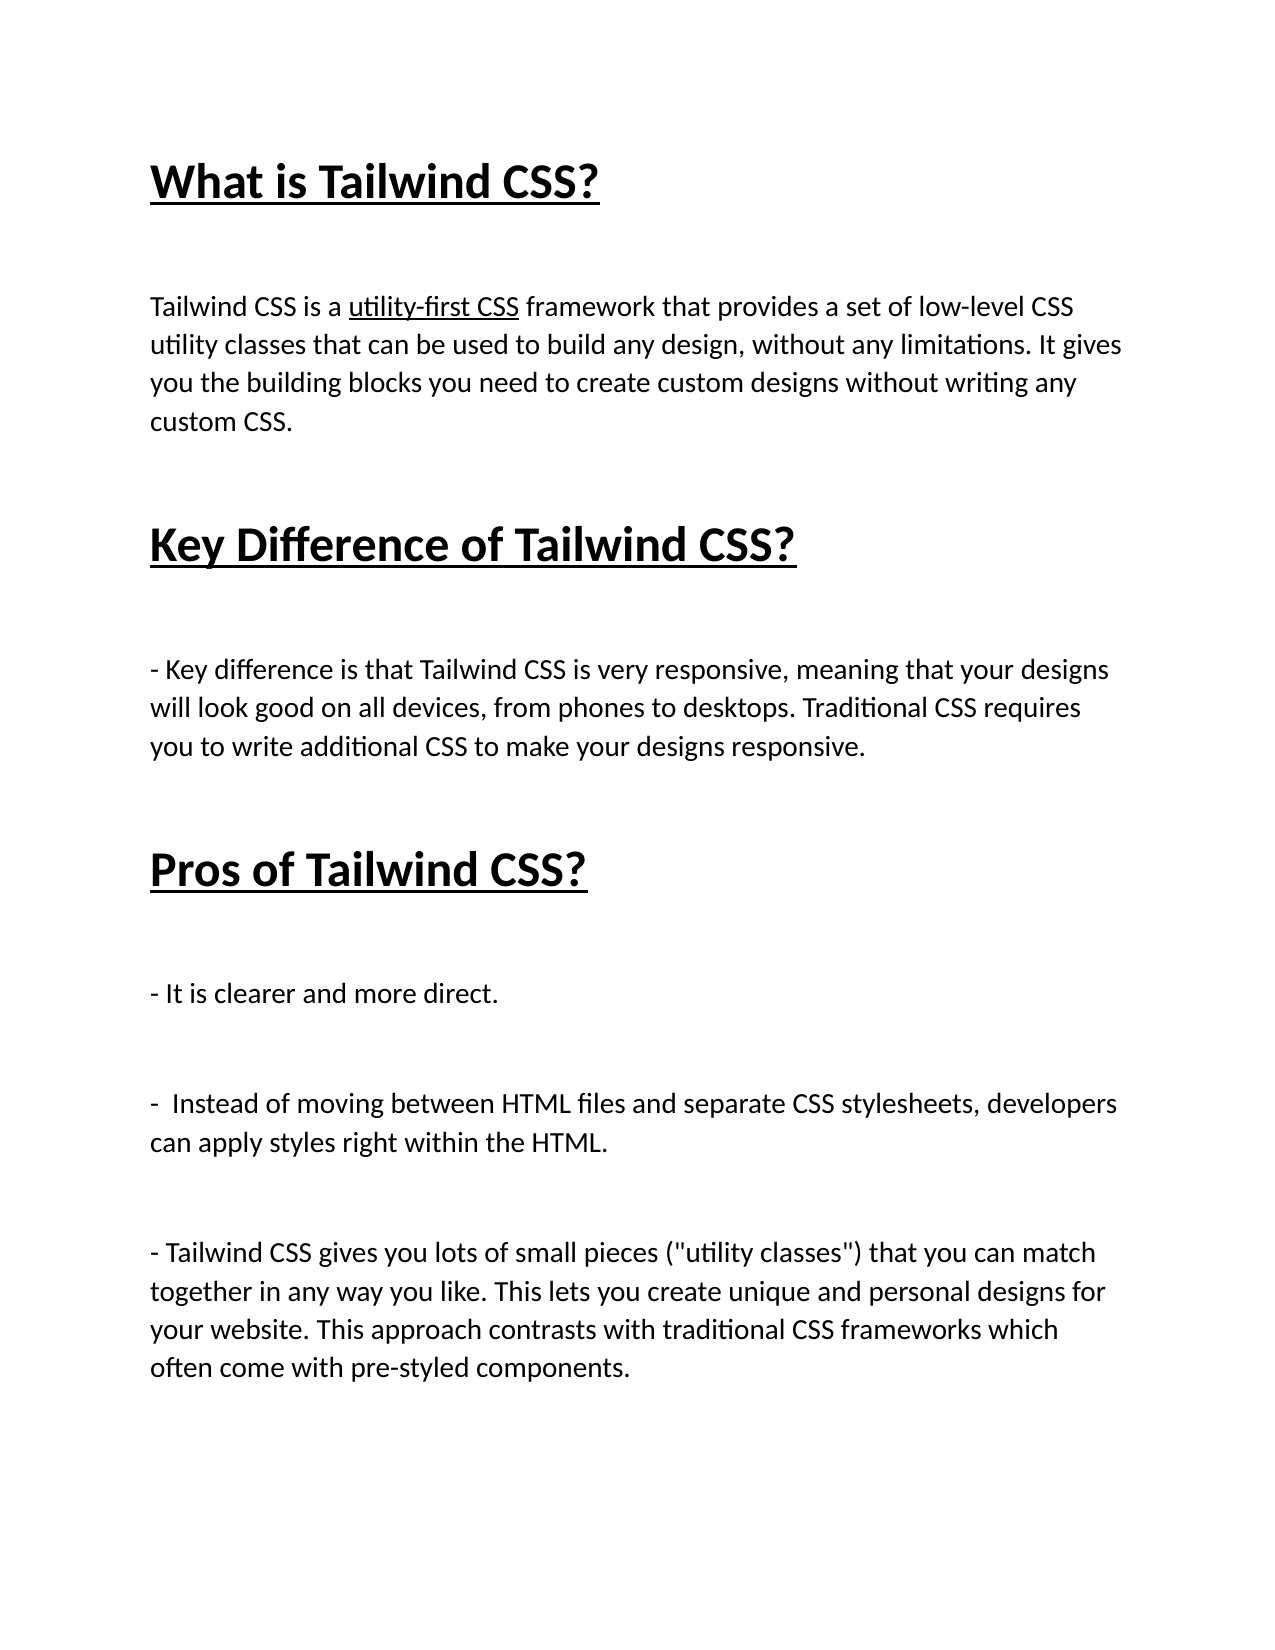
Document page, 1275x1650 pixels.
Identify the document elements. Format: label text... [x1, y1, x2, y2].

text - Instead of moving between HTML files and separate CSS stylesheets, developers can apply styles right within the HTML. [150, 1086, 1125, 1160]
text - It is clearer and more direct. [150, 975, 1125, 1011]
text - Tailwind CSS gives you lots of small pieces ("utility classes") that you can match together in any way you like. This lets you create unique and personal designs for your website. This approach contrasts with traditional CSS frameworks which often come with pre-styled components. [150, 1234, 1125, 1385]
text What is Tailwind CSS? [150, 150, 1125, 211]
text - Key difference is that Tailwind CSS is very responsive, meaning that your designs will look good on all devices, from phones to desktops. Traditional CSS requires you to write additional CSS to make your designs responsive. [150, 651, 1125, 763]
text Tailwind CSS is a utility-first CSS framework that provides a set of low-level CSS utility classes that can be used to build any design, without any limitations. It gives you the building blocks you need to create custom designs without writing any custom CSS. [150, 288, 1125, 438]
text Pros of Tailwind CSS? [150, 838, 1125, 899]
text Key Difference of Tailwind CSS? [150, 513, 1125, 574]
